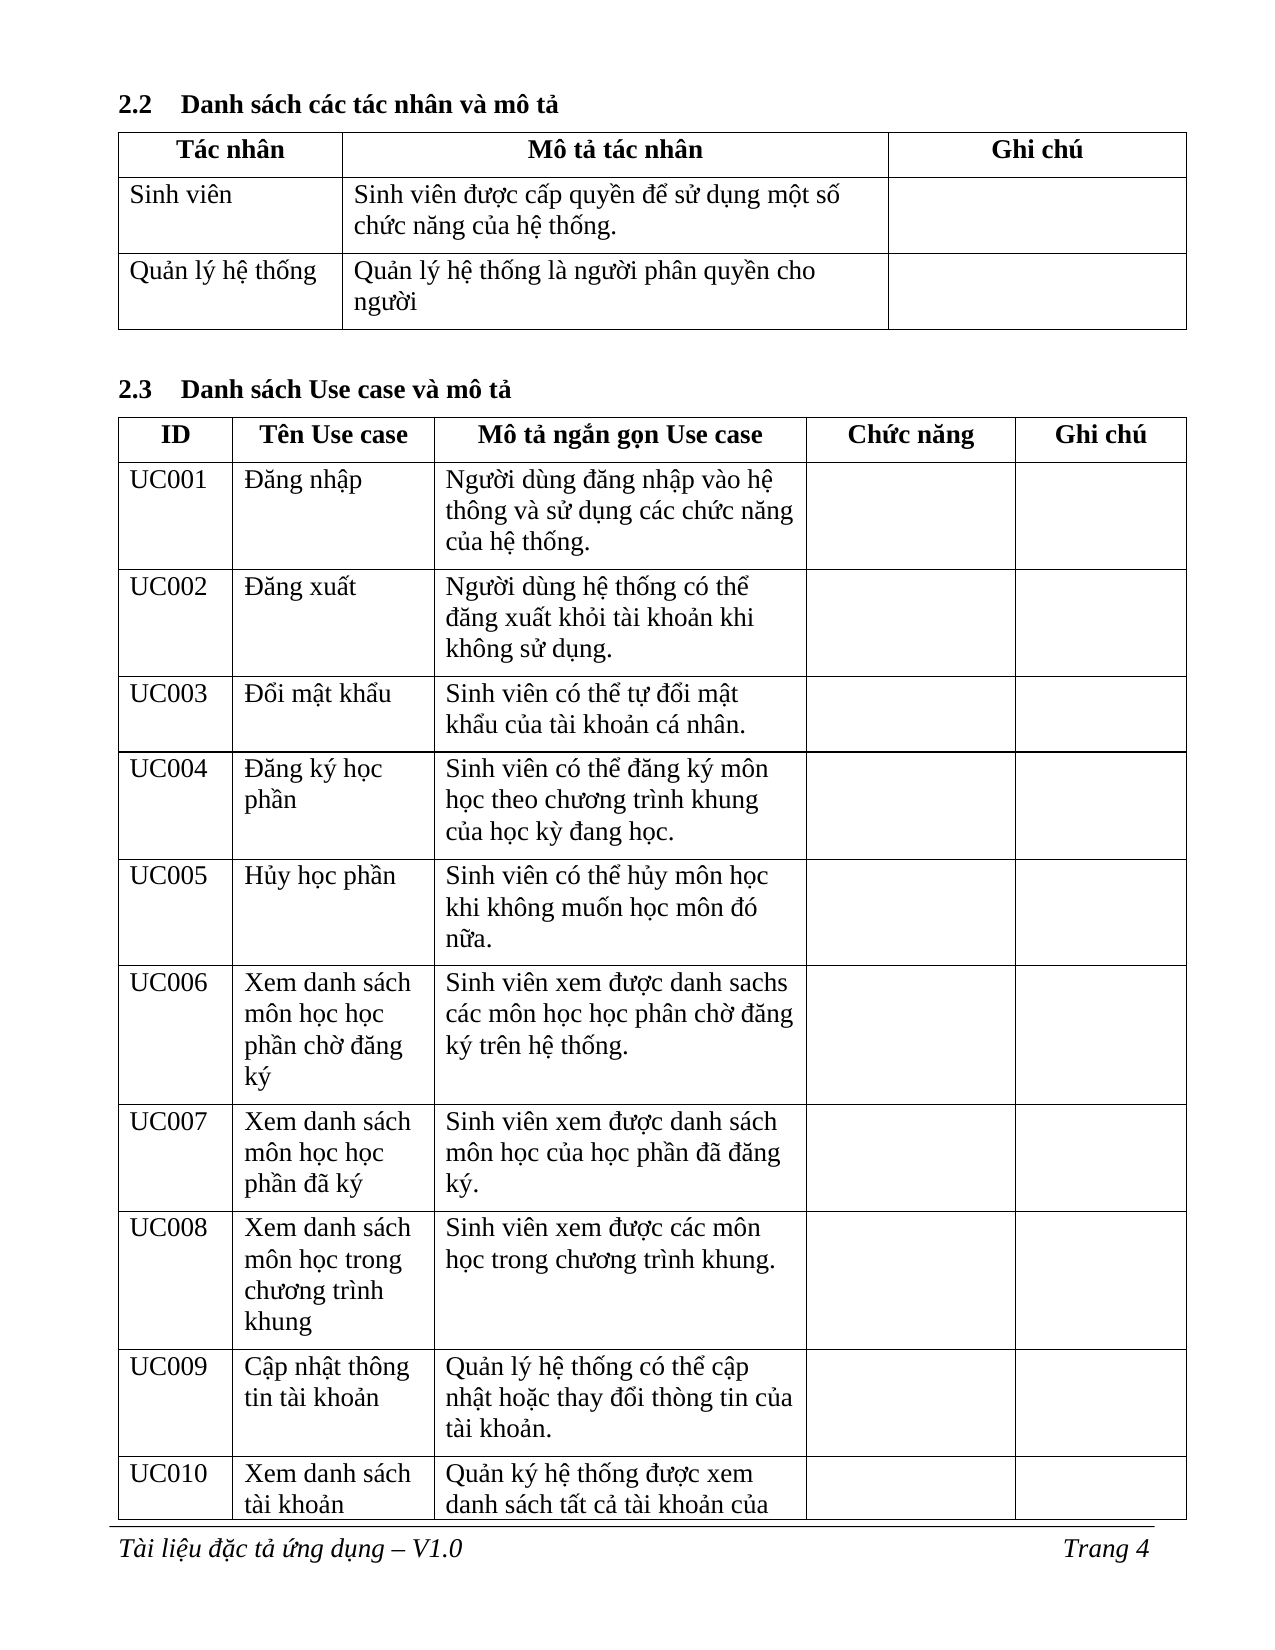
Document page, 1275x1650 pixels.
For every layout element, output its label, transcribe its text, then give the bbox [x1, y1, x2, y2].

table_cell Sinh viên có thể đăng ký môn học theo chương trình khung của học kỳ đang học. [435, 753, 806, 858]
table_cell [807, 753, 1015, 858]
table_cell [807, 966, 1015, 1103]
table_cell Xem danh sách môn học học phần đã ký [233, 1105, 434, 1211]
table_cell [435, 1457, 806, 1519]
table_cell Sinh viên có thể tự đổi mật khẩu của tài khoản cá nhân. [435, 677, 806, 751]
table_cell [1016, 1350, 1186, 1456]
table_cell [1016, 1105, 1186, 1211]
table_cell [807, 860, 1015, 965]
table_cell [807, 1212, 1015, 1349]
table_cell [889, 178, 1186, 253]
table_cell [1016, 1457, 1186, 1519]
table_cell [807, 463, 1015, 569]
table_header Chức năng [807, 418, 1015, 462]
table_cell UC005 [119, 860, 232, 965]
table_cell [807, 677, 1015, 751]
table_header Mô tả ngắn gọn Use case [435, 418, 806, 462]
table_cell UC001 [119, 463, 232, 569]
subtitle Danh sách các tác nhân và mô tả [118, 89, 1186, 120]
table_cell [1016, 1212, 1186, 1349]
table_cell Xem danh sách môn học học phần chờ đăng ký [233, 966, 434, 1103]
table_cell [889, 254, 1186, 329]
table_cell Cập nhật thông tin tài khoản [233, 1350, 434, 1456]
table_cell Sinh viên xem được danh sachs các môn học học phân chờ đăng ký trên hệ thống. [435, 966, 806, 1103]
table_cell Quản lý hệ thống có thể cập nhật hoặc thay đổi thòng tin của tài khoản. [435, 1350, 806, 1456]
table_header Ghi chú [889, 133, 1186, 177]
table_cell Người dùng hệ thống có thể đăng xuất khỏi tài khoản khi không sử dụng. [435, 570, 806, 676]
table_cell Đổi mật khẩu [233, 677, 434, 751]
table_cell Sinh viên được cấp quyền để sử dụng một số chức năng của hệ thống. [343, 178, 888, 253]
table_cell [807, 1457, 1015, 1519]
table_cell Quản lý hệ thống [119, 254, 342, 329]
table_cell Sinh viên có thể hủy môn học khi không muốn học môn đó nữa. [435, 860, 806, 965]
table_cell UC007 [119, 1105, 232, 1211]
table_cell UC008 [119, 1212, 232, 1349]
table_cell UC010 [119, 1457, 232, 1519]
table_cell [1016, 860, 1186, 965]
table_cell Sinh viên xem được các môn học trong chương trình khung. [435, 1212, 806, 1349]
table_cell Hủy học phần [233, 860, 434, 965]
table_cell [233, 1457, 434, 1519]
table_cell [1016, 463, 1186, 569]
table_cell [1016, 570, 1186, 676]
table_cell Xem danh sách môn học trong chương trình khung [233, 1212, 434, 1349]
table_header Tên Use case [233, 418, 434, 462]
table_cell Đăng nhập [233, 463, 434, 569]
table_header ID [119, 418, 232, 462]
table_cell UC002 [119, 570, 232, 676]
table_cell [807, 570, 1015, 676]
table_cell [1016, 677, 1186, 751]
table_cell Đăng ký học phần [233, 753, 434, 858]
table_cell [1016, 966, 1186, 1103]
table_cell [1016, 753, 1186, 858]
table_cell Sinh viên xem được danh sách môn học của học phần đã đăng ký. [435, 1105, 806, 1211]
table_cell [807, 1105, 1015, 1211]
table_cell Sinh viên [119, 178, 342, 253]
table_header Tác nhân [119, 133, 342, 177]
table_cell UC004 [119, 753, 232, 858]
table_cell [807, 1350, 1015, 1456]
subtitle Danh sách Use case và mô tả [118, 373, 1186, 404]
table_cell UC006 [119, 966, 232, 1103]
table_cell Đăng xuất [233, 570, 434, 676]
table_header Mô tả tác nhân [343, 133, 888, 177]
table_cell Quản lý hệ thống là người phân quyền cho người [343, 254, 888, 329]
table_cell Người dùng đăng nhập vào hệ thông và sử dụng các chức năng của hệ thống. [435, 463, 806, 569]
table_cell UC009 [119, 1350, 232, 1456]
table_header Ghi chú [1016, 418, 1186, 462]
table_cell UC003 [119, 677, 232, 751]
